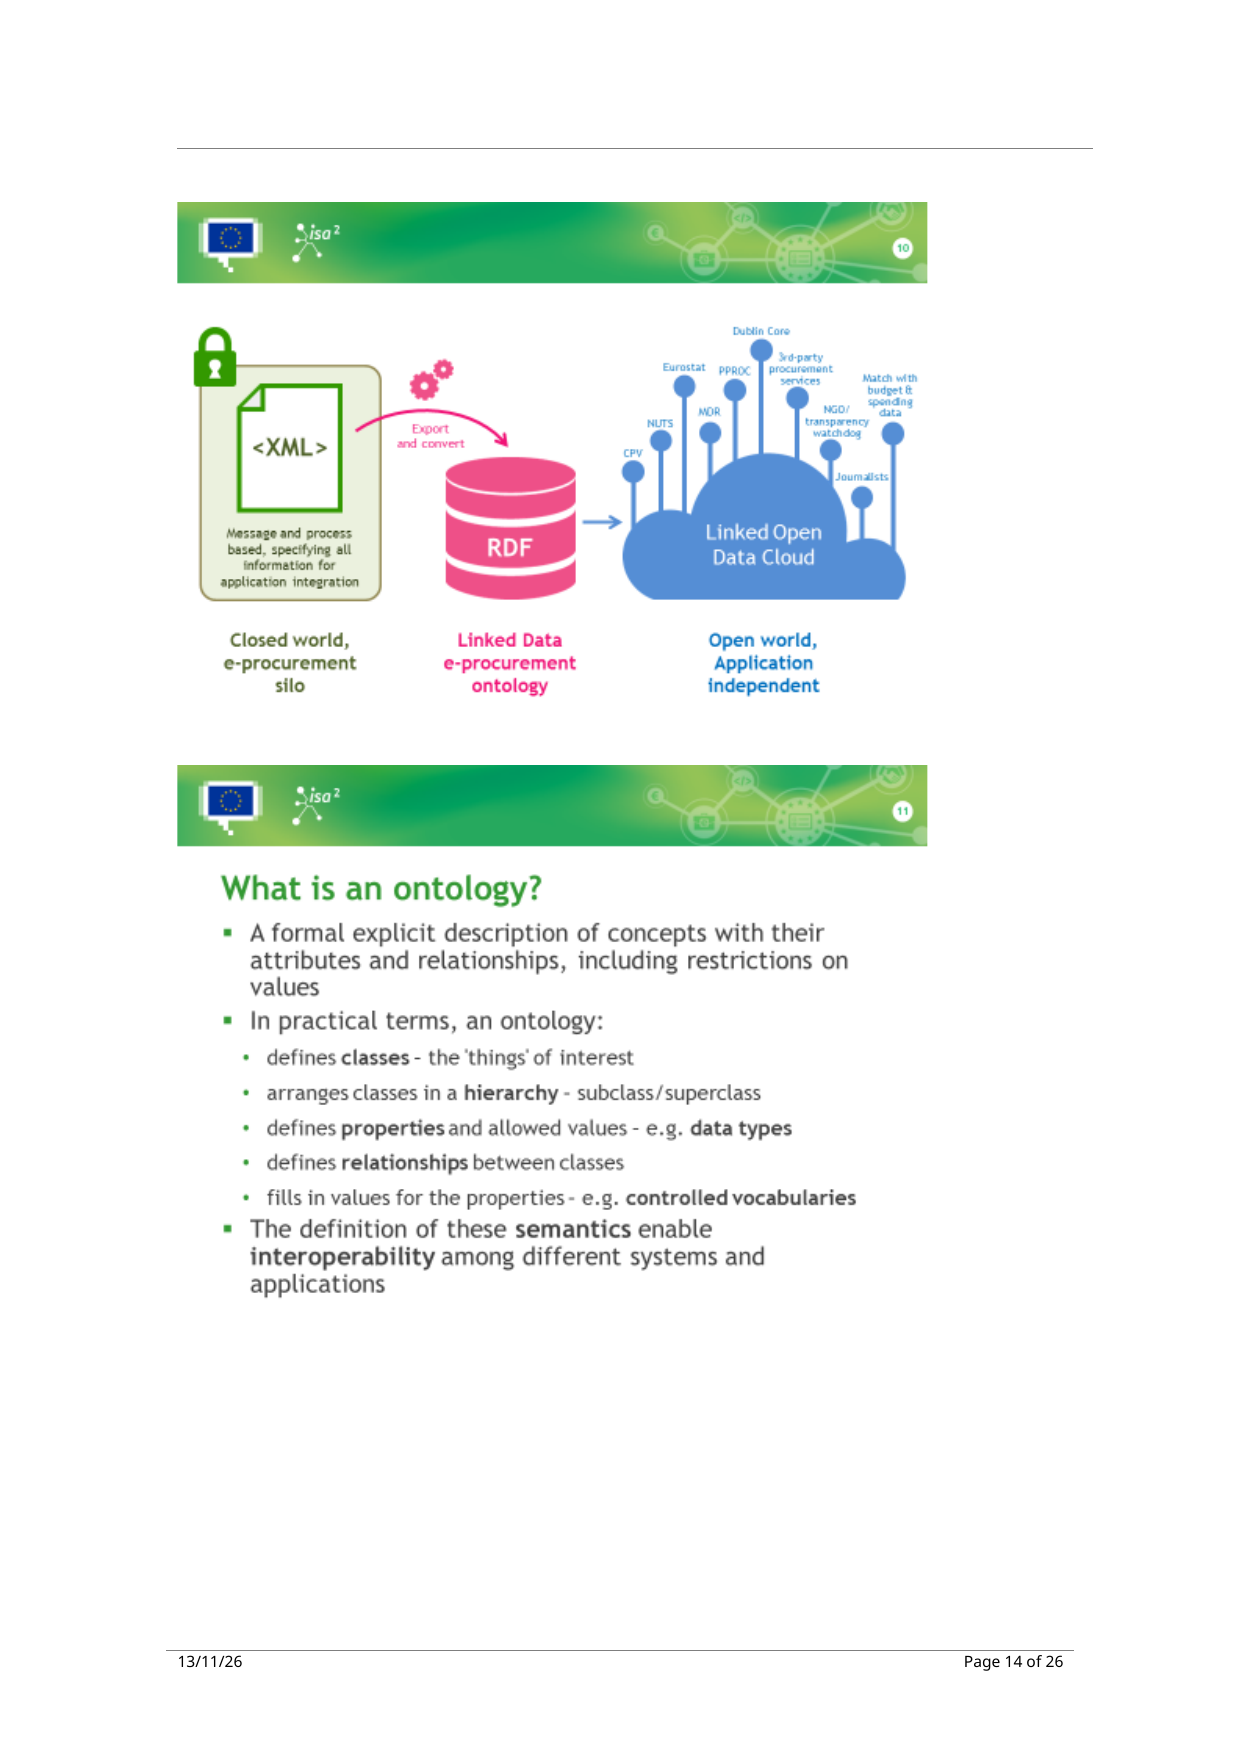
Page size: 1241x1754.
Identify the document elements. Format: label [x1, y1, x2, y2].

picture [177, 202, 928, 1329]
